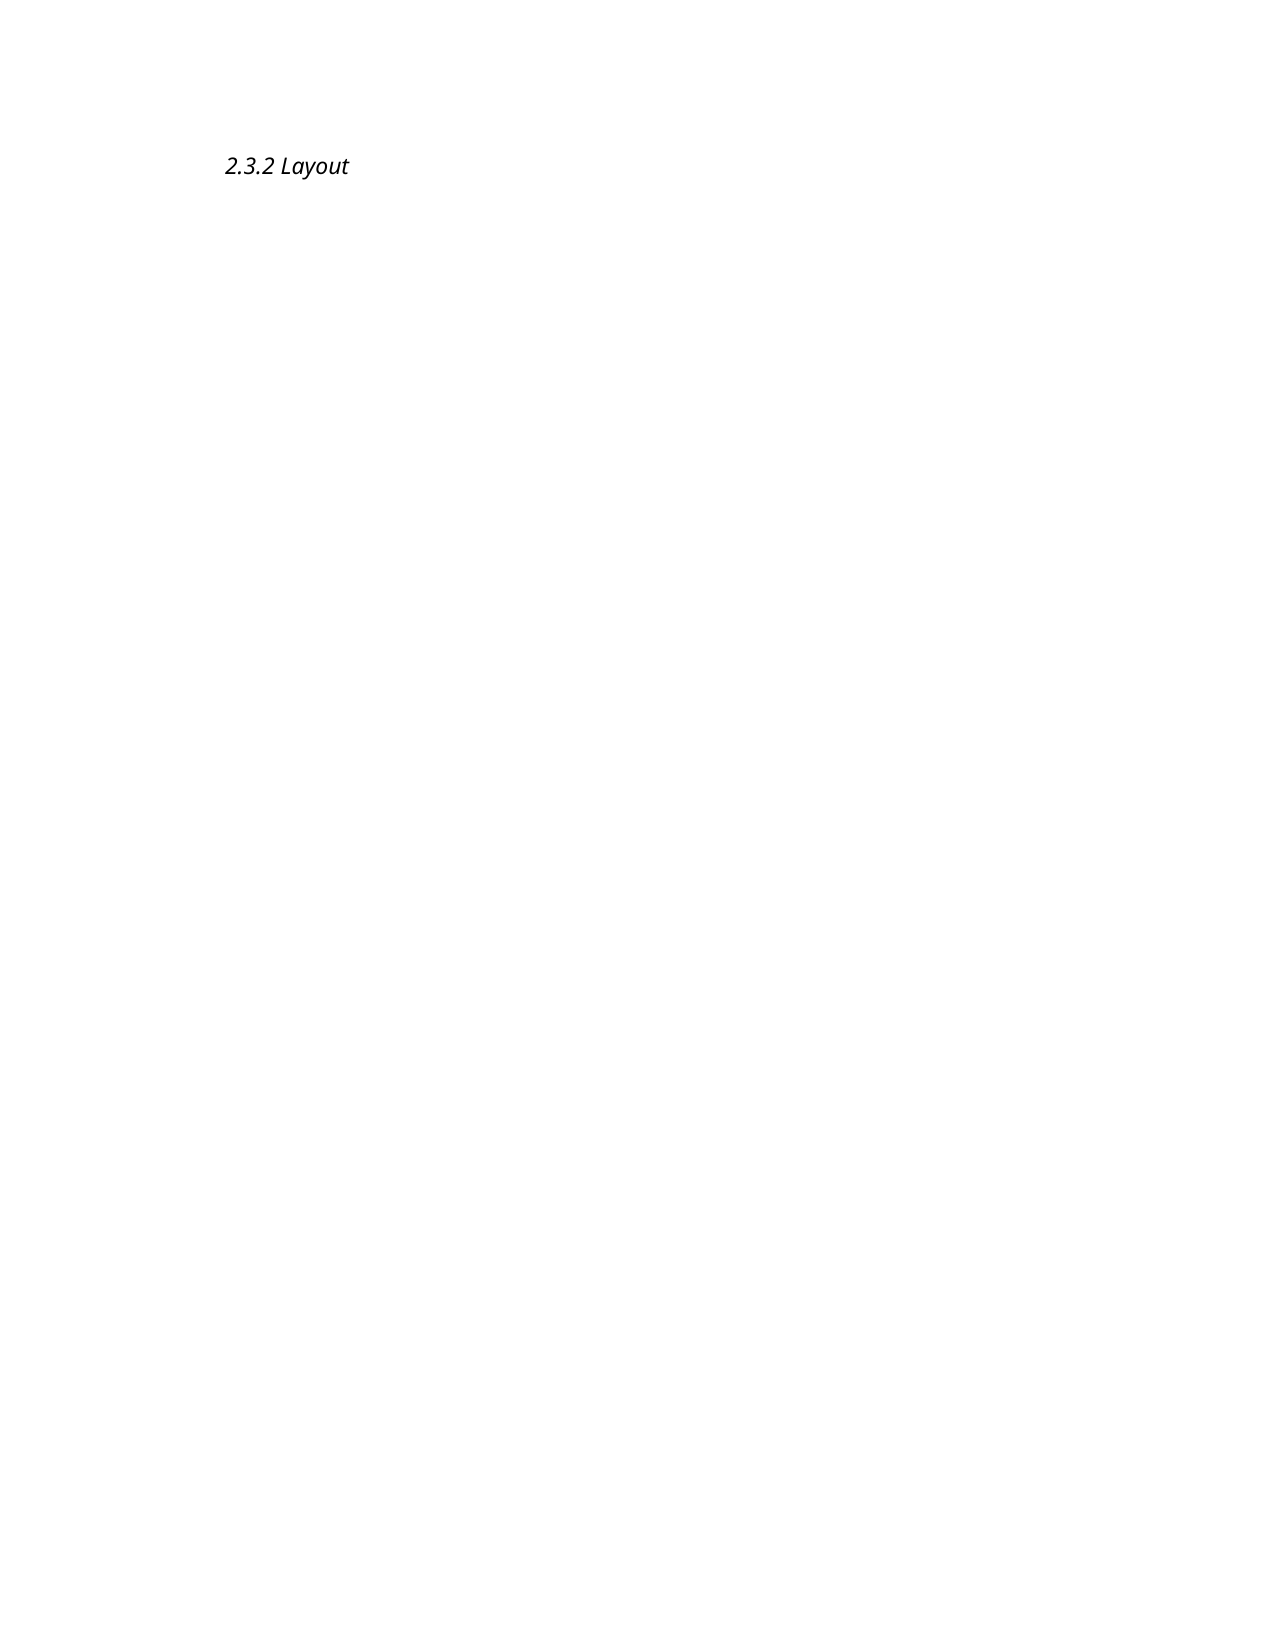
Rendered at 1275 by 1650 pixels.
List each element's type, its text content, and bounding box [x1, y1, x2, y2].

text 2.3.2 Layout [150, 150, 1125, 181]
